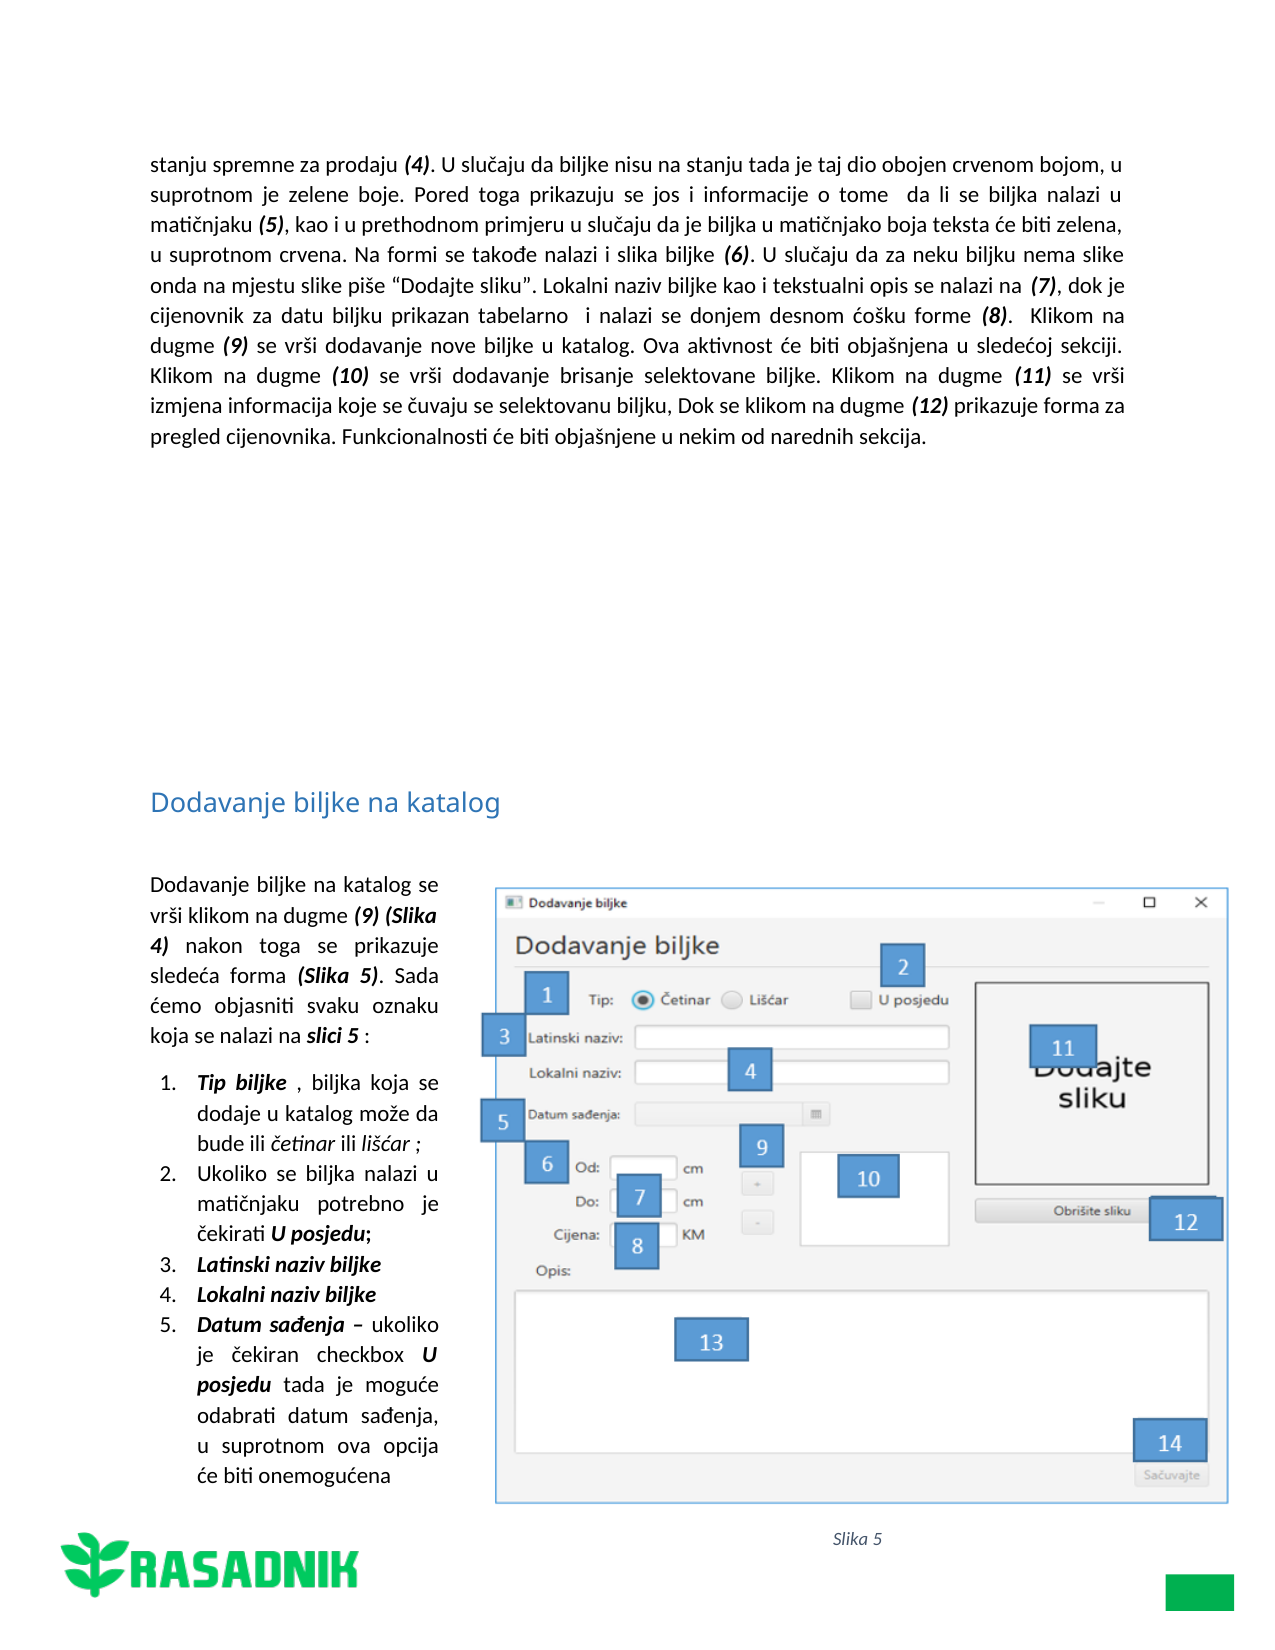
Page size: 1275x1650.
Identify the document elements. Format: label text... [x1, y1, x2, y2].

list Ukoliko se biljka nalazi u matičnjaku potrebno je čekirati U posjedu; [159, 1159, 457, 1248]
list Lokalni naziv biljke [159, 1280, 457, 1308]
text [150, 150, 1125, 450]
list Datum sađenja – ukoliko je čekiran checkbox U posjedu tada je moguće odabrati datum sađenja, u suprotnom ova opcija će biti onemogućena [159, 1310, 457, 1489]
picture [60, 1531, 360, 1599]
subtitle Dodavanje biljke na katalog [150, 784, 1125, 821]
list Tip biljke , biljka koja se dodaje u katalog može da bude ili četinar ili lišćar ; [159, 1068, 457, 1157]
picture [472, 879, 1236, 1509]
text Dodavanje biljke na katalog se vrši klikom na dugme (9) (Slika 4) nakon toga se prikazuje sledeća forma (Slika 5). Sada ćemo objasniti svaku oznaku koja se nalazi na slici 5 : [150, 871, 1125, 1050]
list Latinski naziv biljke [159, 1250, 457, 1278]
